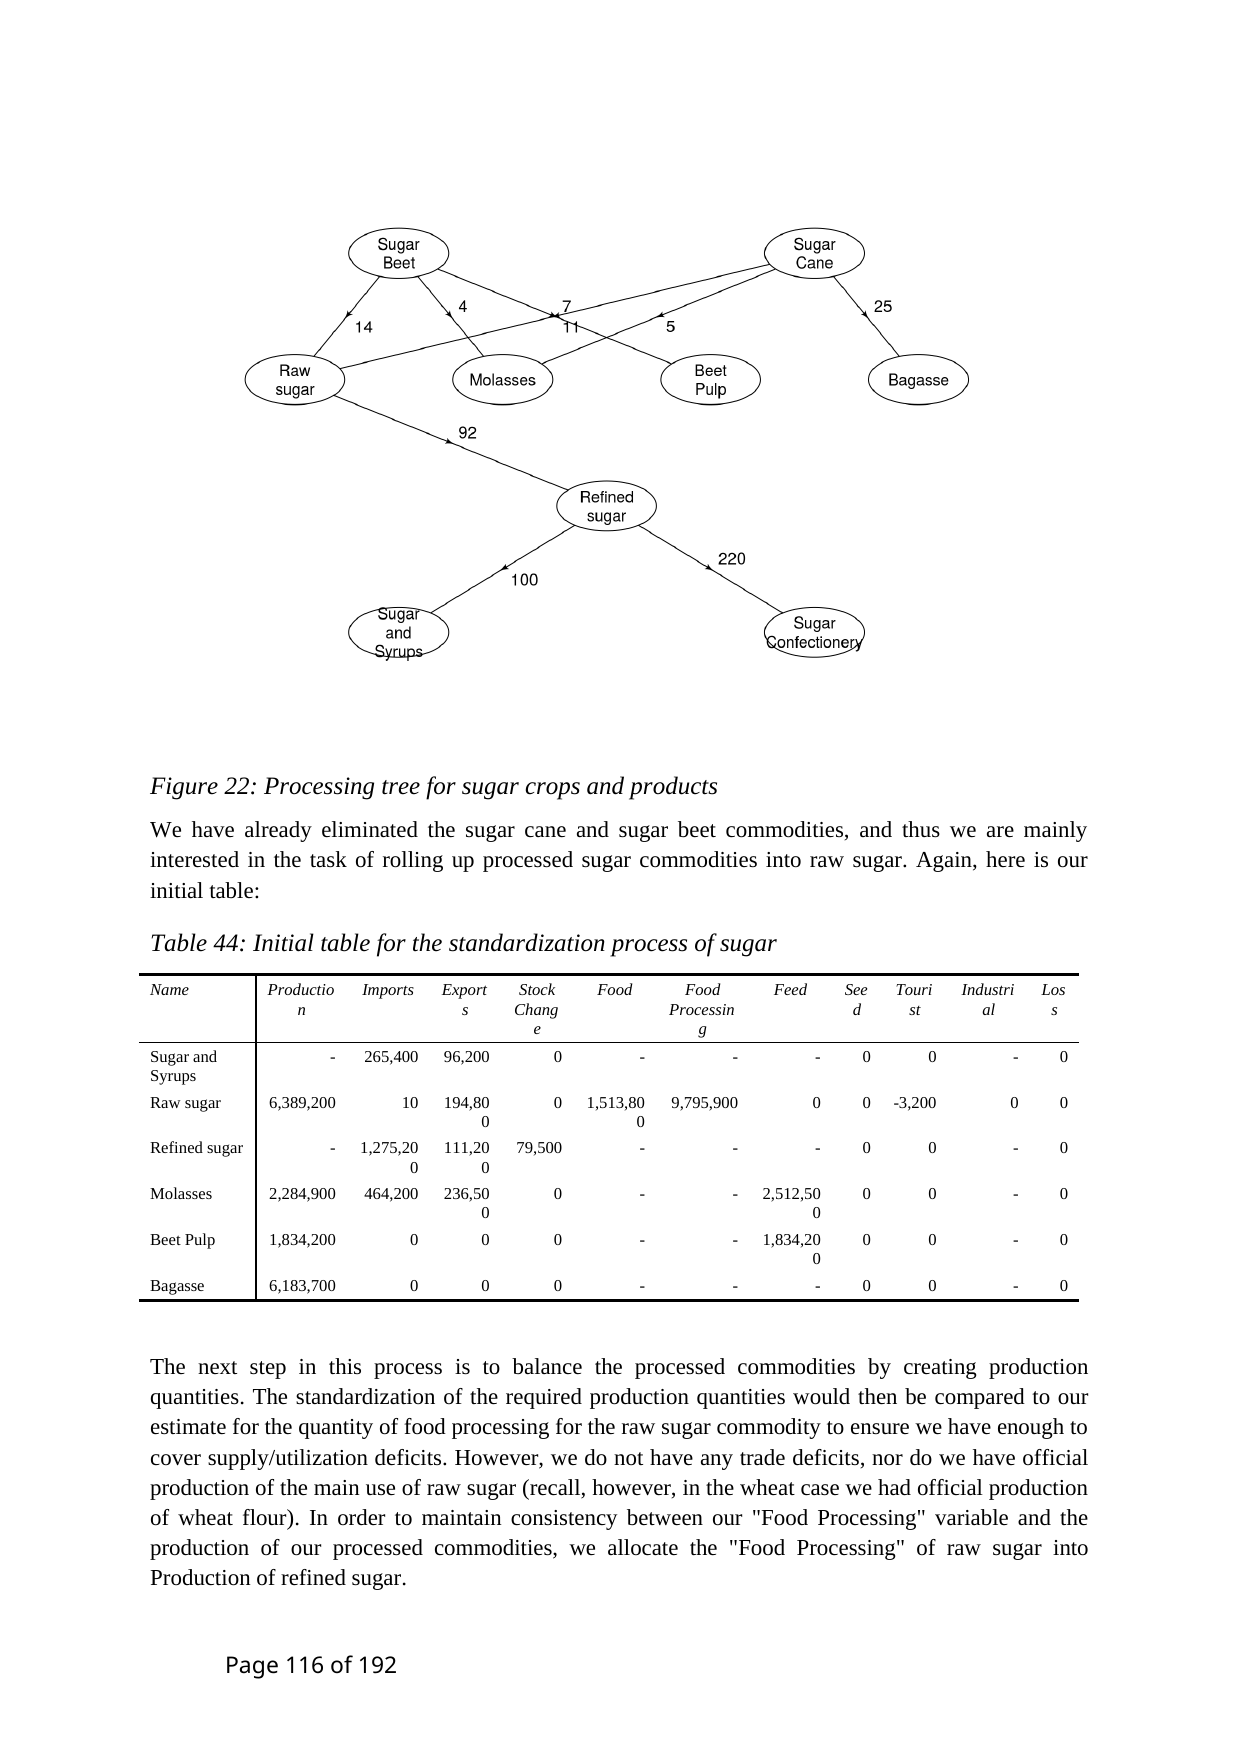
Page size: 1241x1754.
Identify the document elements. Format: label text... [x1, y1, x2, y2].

text Table 44: Initial table for the standardization process of sugar [150, 928, 1090, 956]
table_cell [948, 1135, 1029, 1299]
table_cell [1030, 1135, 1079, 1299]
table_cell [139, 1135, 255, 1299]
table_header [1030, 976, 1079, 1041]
picture [150, 150, 1043, 746]
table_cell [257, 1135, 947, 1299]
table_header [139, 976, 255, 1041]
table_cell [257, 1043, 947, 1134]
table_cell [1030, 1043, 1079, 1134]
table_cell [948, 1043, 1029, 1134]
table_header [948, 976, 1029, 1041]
text We have already eliminated the sugar cane and sugar beet commodities, and thus we are mainly interested in the task of rolling up processed sugar commodities into raw sugar. Again, here is our initial table: [150, 816, 1090, 903]
text The next step in this process is to balance the processed commodities by creating production quantities. The standardization of the required production quantities would then be compared to our estimate for the quantity of food processing for the raw sugar commodity to ensure we have enough to cover supply/utilization deficits. However, we do not have any trade deficits, nor do we have official production of the main use of raw sugar (recall, however, in the wheat case we had official production of wheat flour). In order to maintain consistency between our "Food Processing" variable and the production of our processed commodities, we allocate the "Food Processing" of raw sugar into Production of refined sugar. [150, 1353, 1090, 1591]
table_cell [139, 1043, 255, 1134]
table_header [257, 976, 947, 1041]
